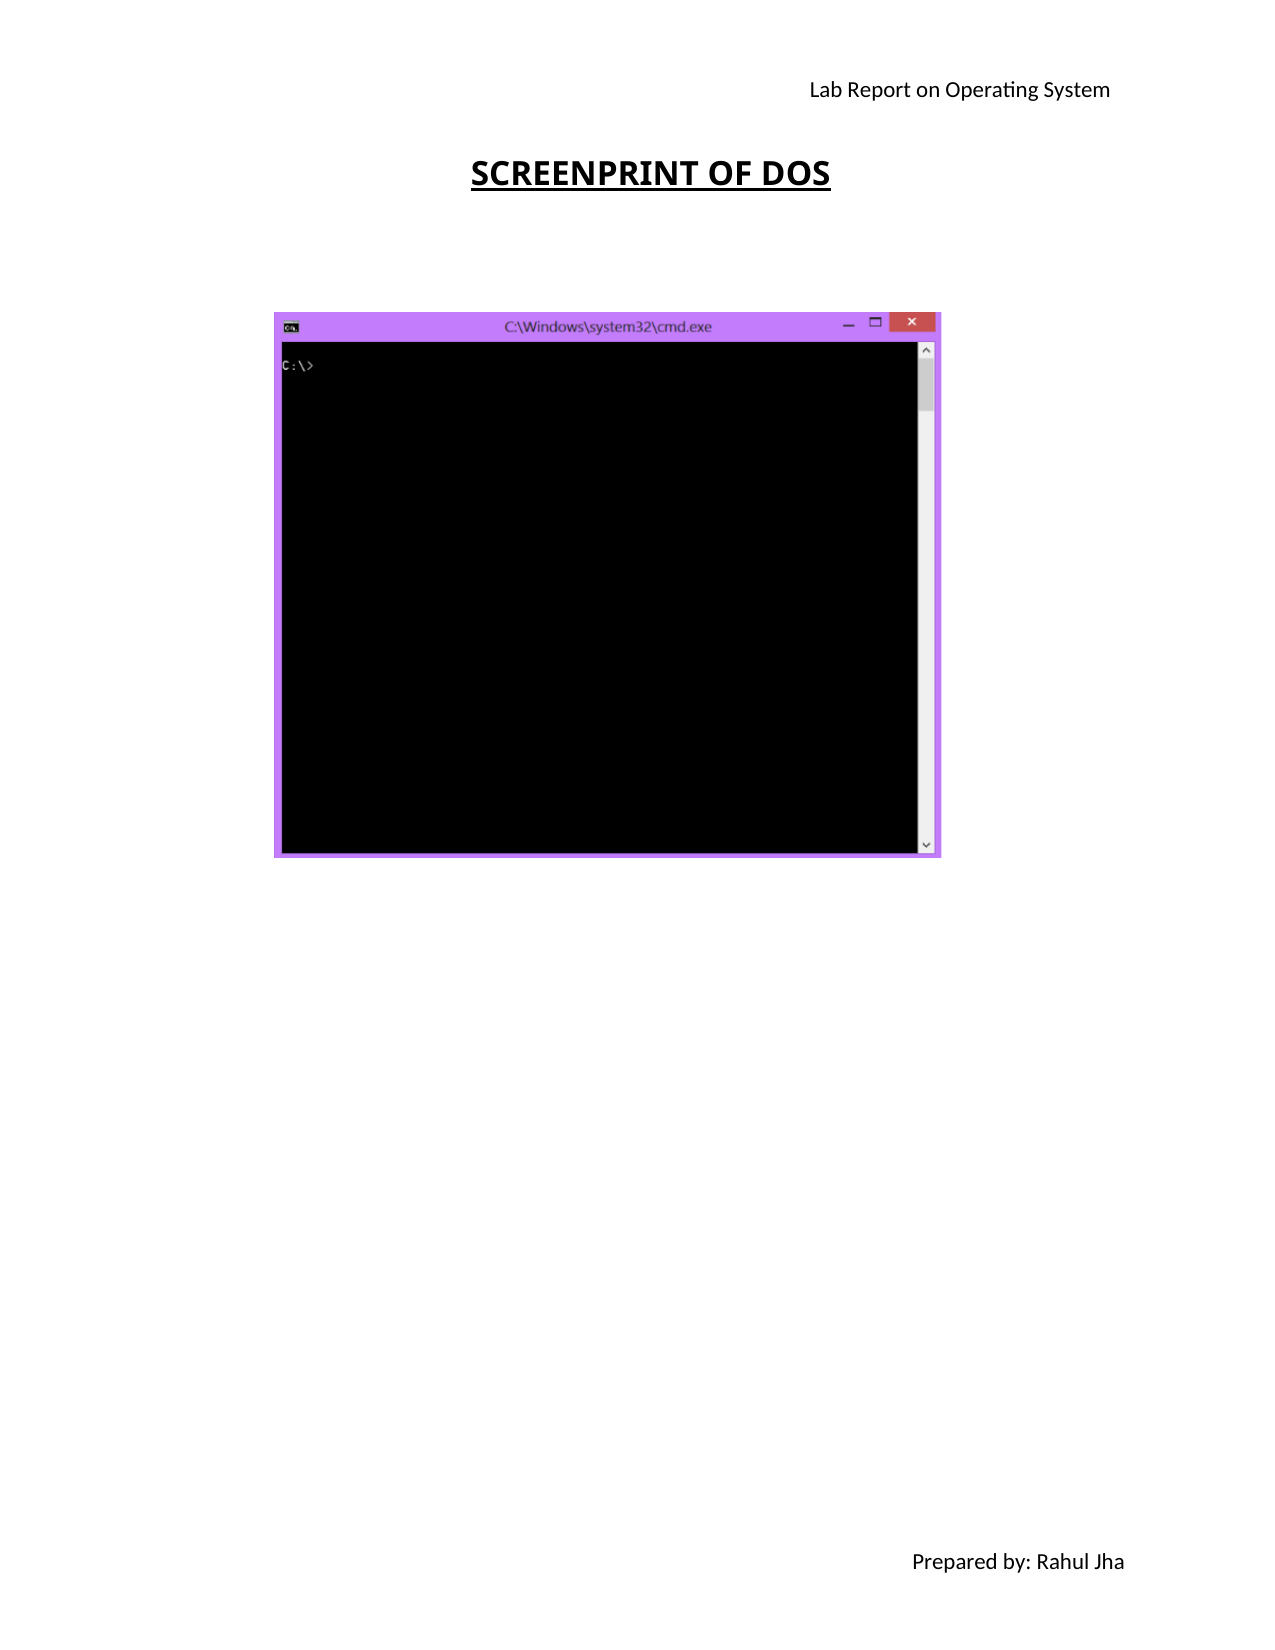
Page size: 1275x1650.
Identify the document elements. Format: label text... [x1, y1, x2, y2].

text SCREENPRINT OF DOS [150, 150, 1125, 195]
